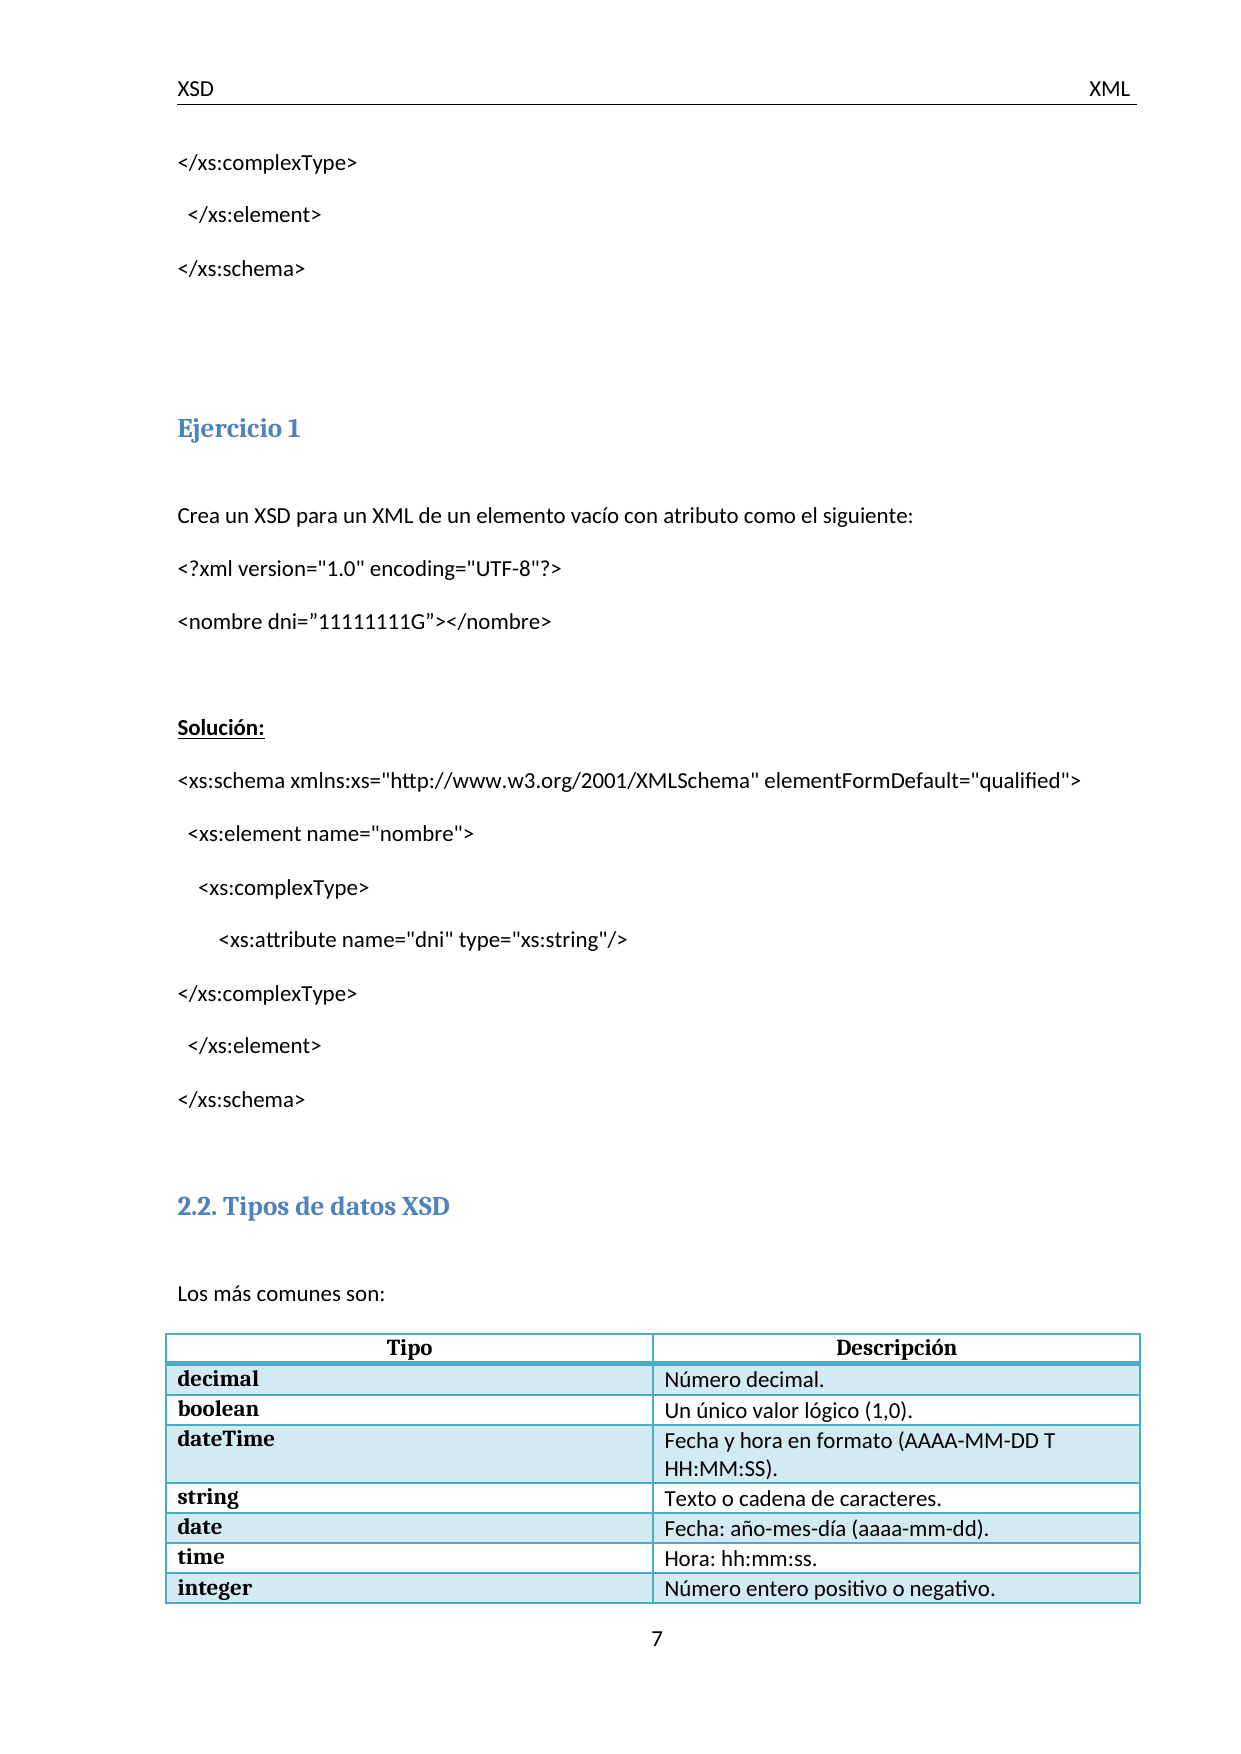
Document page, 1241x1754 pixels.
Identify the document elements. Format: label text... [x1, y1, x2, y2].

text <?xml version="1.0" encoding="UTF-8"?> [177, 554, 1137, 582]
table_cell Un único valor lógico (1,0). [654, 1396, 1139, 1424]
text <nombre dni=”11111111G”></nombre> [177, 607, 1137, 636]
text </xs:element> [177, 201, 1137, 229]
text Crea un XSD para un XML de un elemento vacío con atributo como el siguiente: [177, 501, 1137, 529]
text <xs:complexType> [177, 873, 1137, 901]
text </xs:schema> [177, 254, 1137, 282]
table_cell Número entero positivo o negativo. [654, 1574, 1139, 1602]
text </xs:schema> [177, 1085, 1137, 1113]
table_cell decimal [167, 1366, 652, 1394]
subtitle 2.2. Tipos de datos XSD [177, 1191, 1137, 1222]
text <xs:schema xmlns:xs="http://www.w3.org/2001/XMLSchema" elementFormDefault="qualified"> [177, 767, 1137, 794]
table_cell boolean [167, 1396, 652, 1424]
text </xs:element> [177, 1032, 1137, 1060]
table_header Descripción [654, 1335, 1139, 1361]
text <xs:element name="nombre"> [177, 819, 1137, 848]
table_cell Fecha y hora en formato (AAAA-MM-DD T HH:MM:SS). [654, 1426, 1139, 1482]
table_cell Fecha: año-mes-día (aaaa-mm-dd). [654, 1514, 1139, 1542]
text Solución: [177, 713, 1137, 742]
table_cell integer [167, 1574, 652, 1602]
text Los más comunes son: [177, 1279, 1137, 1307]
table_cell time [167, 1544, 652, 1572]
table_cell dateTime [167, 1426, 652, 1482]
table_header Tipo [167, 1335, 652, 1361]
text </xs:complexType> [177, 148, 1137, 176]
table_cell string [167, 1484, 652, 1512]
table_cell Hora: hh:mm:ss. [654, 1544, 1139, 1572]
subtitle Ejercicio 1 [177, 413, 1137, 444]
table_cell date [167, 1514, 652, 1542]
text <xs:attribute name="dni" type="xs:string"/> [177, 926, 1137, 954]
table_cell Texto o cadena de caracteres. [654, 1484, 1139, 1512]
text </xs:complexType> [177, 979, 1137, 1007]
table_cell Número decimal. [654, 1366, 1139, 1394]
